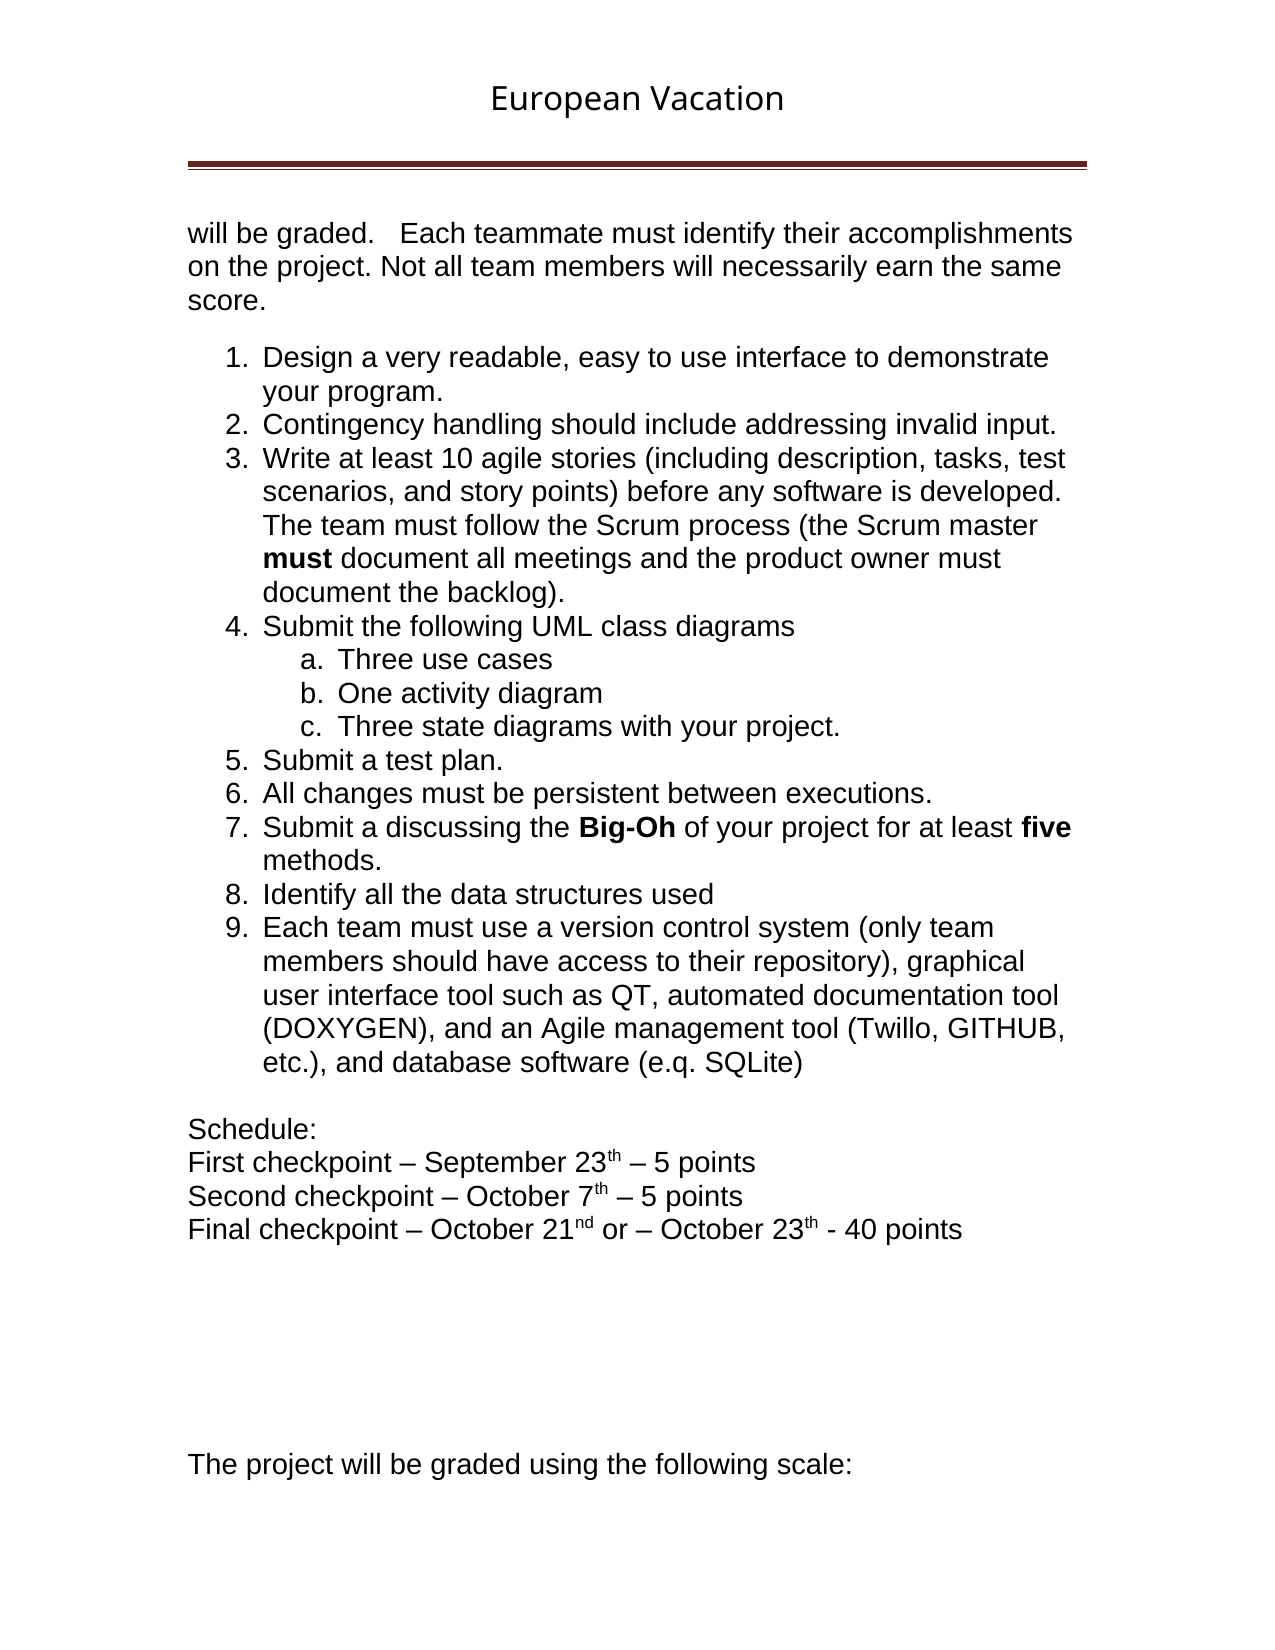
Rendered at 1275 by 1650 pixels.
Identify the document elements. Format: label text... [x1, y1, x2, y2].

list Three state diagrams with your project. [300, 709, 1087, 743]
text Final checkpoint – October 21nd or – October 23th - 40 points [187, 1212, 1087, 1246]
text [187, 216, 1087, 316]
text First checkpoint – September 23th – 5 points [187, 1145, 1087, 1179]
list Identify all the data structures used [225, 877, 1087, 911]
list Three use cases [300, 642, 1087, 676]
list Contingency handling should include addressing invalid input. [225, 407, 1087, 441]
list Design a very readable, easy to use interface to demonstrate your program. [225, 340, 1087, 407]
list Each team must use a version control system (only team members should have access to their repository), graphical user interface tool such as QT, automated documentation tool (DOXYGEN), and an Agile management tool (Twillo, GITHUB, etc.), and database software (e.q. SQLite) [225, 911, 1087, 1078]
list Submit a discussing the Big-Oh of your project for at least five methods. [225, 810, 1087, 877]
text Second checkpoint – October 7th – 5 points [187, 1179, 1087, 1212]
text Schedule: [187, 1112, 1087, 1145]
text The project will be graded using the following scale: [187, 1447, 1087, 1481]
list Submit a test plan. [225, 743, 1087, 776]
list Write at least 10 agile stories (including description, tasks, test scenarios, and story points) before any software is developed. The team must follow the Scrum process (the Scrum master must document all meetings and the product owner must document the backlog). [225, 441, 1087, 609]
list One activity diagram [300, 676, 1087, 709]
list All changes must be persistent between executions. [225, 776, 1087, 810]
list Submit the following UML class diagrams [225, 609, 1087, 642]
